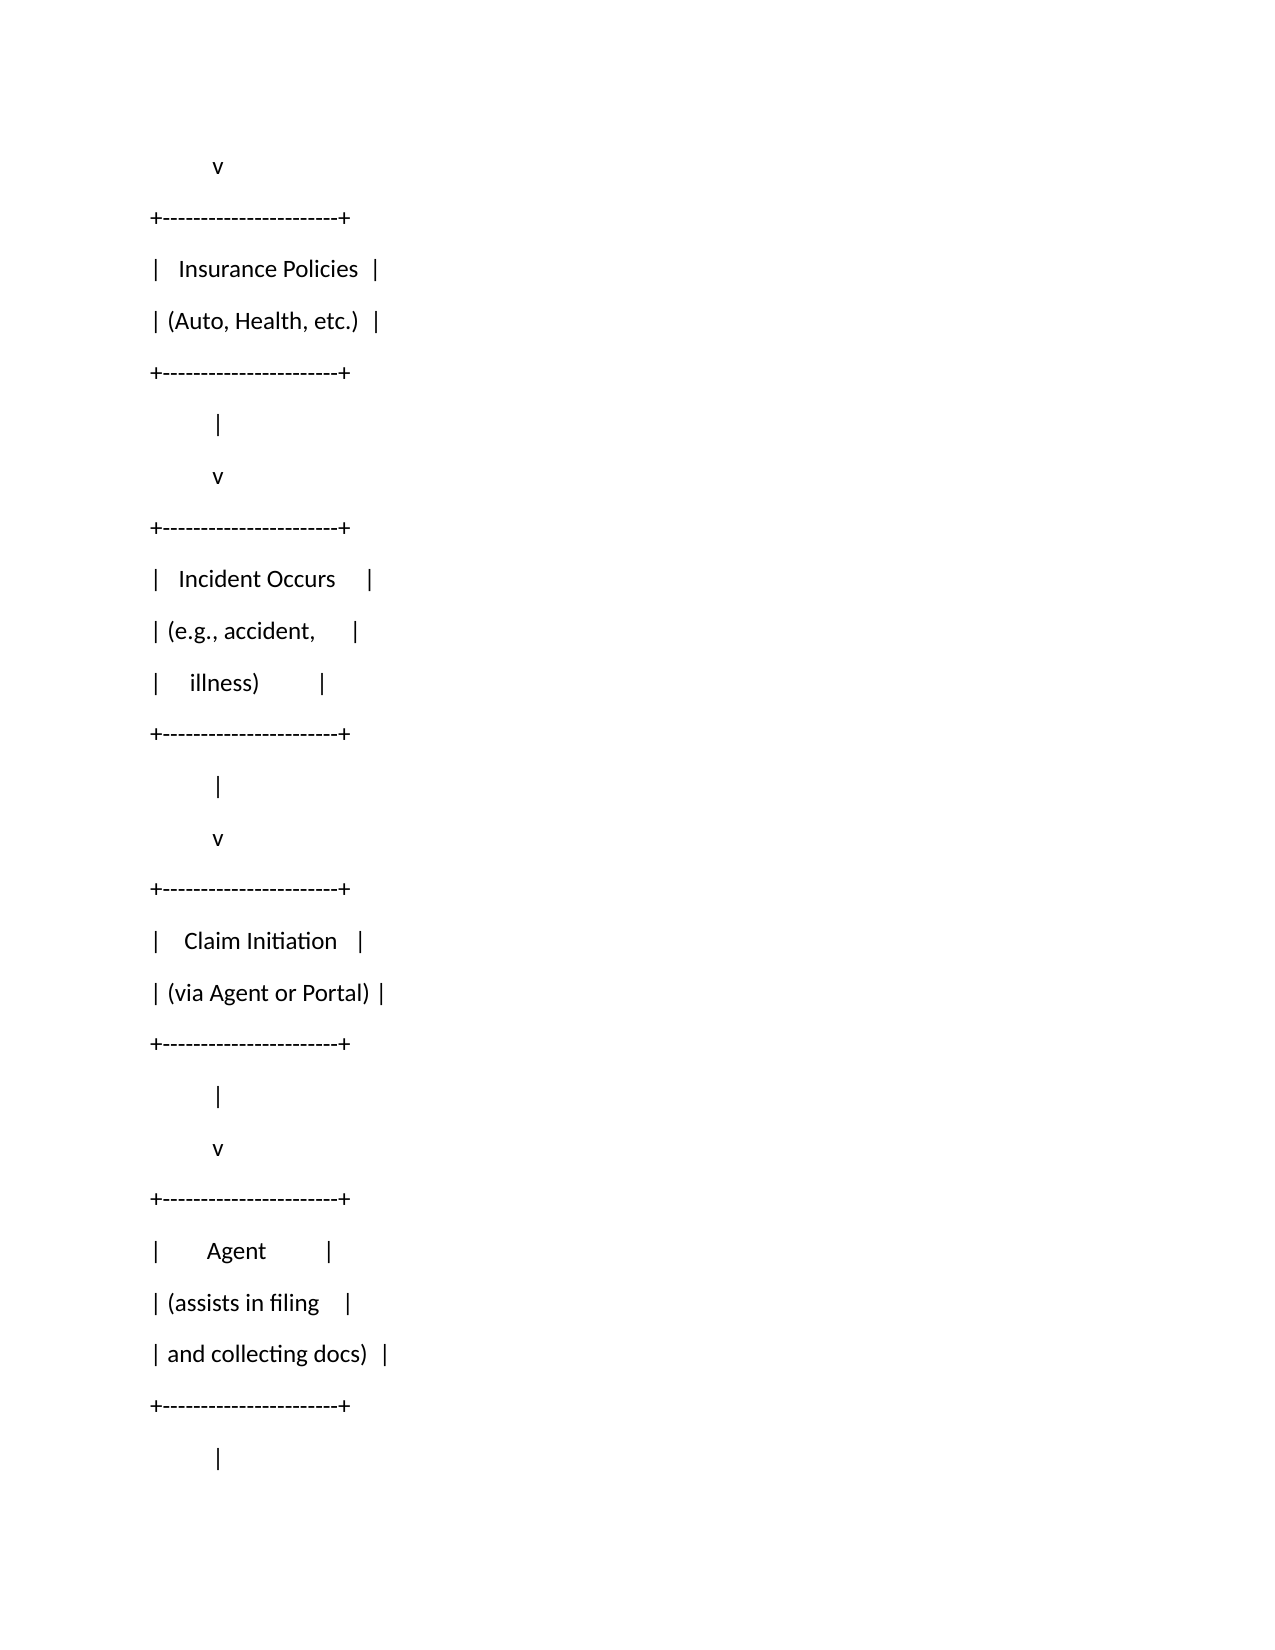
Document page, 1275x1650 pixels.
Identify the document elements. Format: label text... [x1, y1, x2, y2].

text +-----------------------+ [150, 1390, 1125, 1421]
text | Claim Initiation | [150, 925, 1125, 956]
text | (via Agent or Portal) | [150, 977, 1125, 1007]
text | and collecting docs) | [150, 1338, 1125, 1369]
text | illness) | [150, 667, 1125, 697]
text | (assists in filing | [150, 1287, 1125, 1317]
text v [150, 460, 1125, 491]
text | Insurance Policies | [150, 253, 1125, 284]
text | [150, 1442, 1125, 1472]
text +-----------------------+ [150, 1183, 1125, 1214]
text | [150, 1080, 1125, 1111]
text +-----------------------+ [150, 1028, 1125, 1059]
text +-----------------------+ [150, 202, 1125, 232]
text | Agent | [150, 1235, 1125, 1266]
text v [150, 150, 1125, 181]
text +-----------------------+ [150, 512, 1125, 542]
text | (e.g., accident, | [150, 615, 1125, 646]
text +-----------------------+ [150, 718, 1125, 749]
text | [150, 408, 1125, 439]
text +-----------------------+ [150, 357, 1125, 387]
text v [150, 1132, 1125, 1162]
text v [150, 822, 1125, 852]
text +-----------------------+ [150, 873, 1125, 904]
text | (Auto, Health, etc.) | [150, 305, 1125, 336]
text | [150, 770, 1125, 801]
text | Incident Occurs | [150, 563, 1125, 594]
